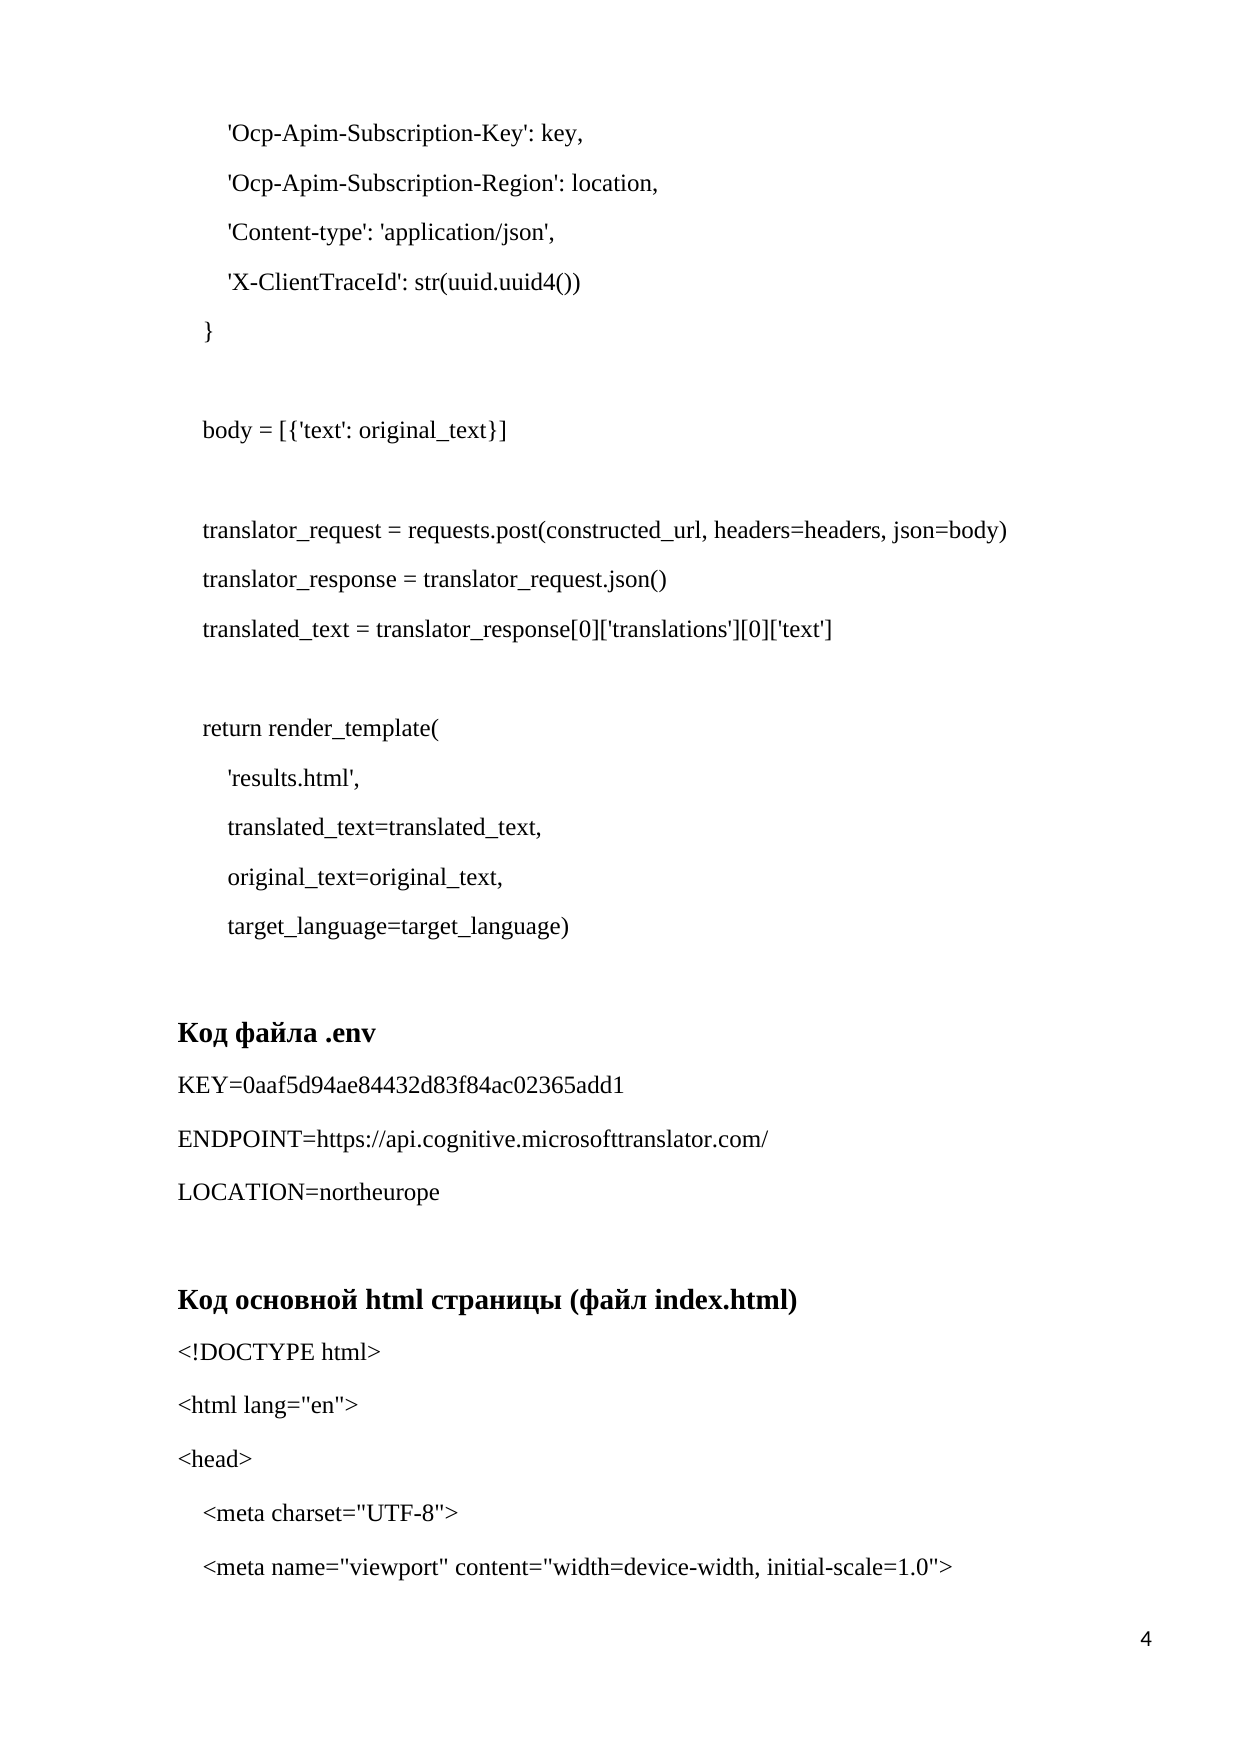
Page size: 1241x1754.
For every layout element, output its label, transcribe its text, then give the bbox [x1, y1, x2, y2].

text body = [{'text': original_text}] [177, 416, 1152, 444]
text LOCATION=northeurope [177, 1177, 1152, 1206]
text 'Ocp-Apim-Subscription-Region': location, [177, 168, 1152, 196]
text translated_text = translator_response[0]['translations'][0]['text'] [177, 614, 1152, 643]
text Код файла .env [177, 1015, 1152, 1049]
text KEY=0aaf5d94ae84432d83f84ac02365add1 [177, 1070, 1152, 1098]
text } [177, 316, 1152, 345]
text 'Ocp-Apim-Subscription-Key': key, [177, 118, 1152, 147]
text Код основной html страницы (файл index.html) [177, 1282, 1152, 1316]
text <!DOCTYPE html> [177, 1337, 1152, 1366]
text <head> [177, 1444, 1152, 1473]
text target_language=target_language) [177, 911, 1152, 940]
text return render_template( [177, 713, 1152, 742]
text translator_response = translator_request.json() [177, 564, 1152, 593]
text <meta name="viewport" content="width=device-width, initial-scale=1.0"> [177, 1552, 1152, 1581]
text original_text=original_text, [177, 862, 1152, 891]
text ENDPOINT=https://api.cognitive.microsofttranslator.com/ [177, 1124, 1152, 1152]
text <html lang="en"> [177, 1391, 1152, 1419]
text 'results.html', [177, 763, 1152, 791]
text 'X-ClientTraceId': str(uuid.uuid4()) [177, 267, 1152, 296]
text translator_request = requests.post(constructed_url, headers=headers, json=body) [177, 515, 1152, 543]
text 'Content-type': 'application/json', [177, 217, 1152, 246]
text <meta charset="UTF-8"> [177, 1498, 1152, 1527]
text translated_text=translated_text, [177, 812, 1152, 841]
